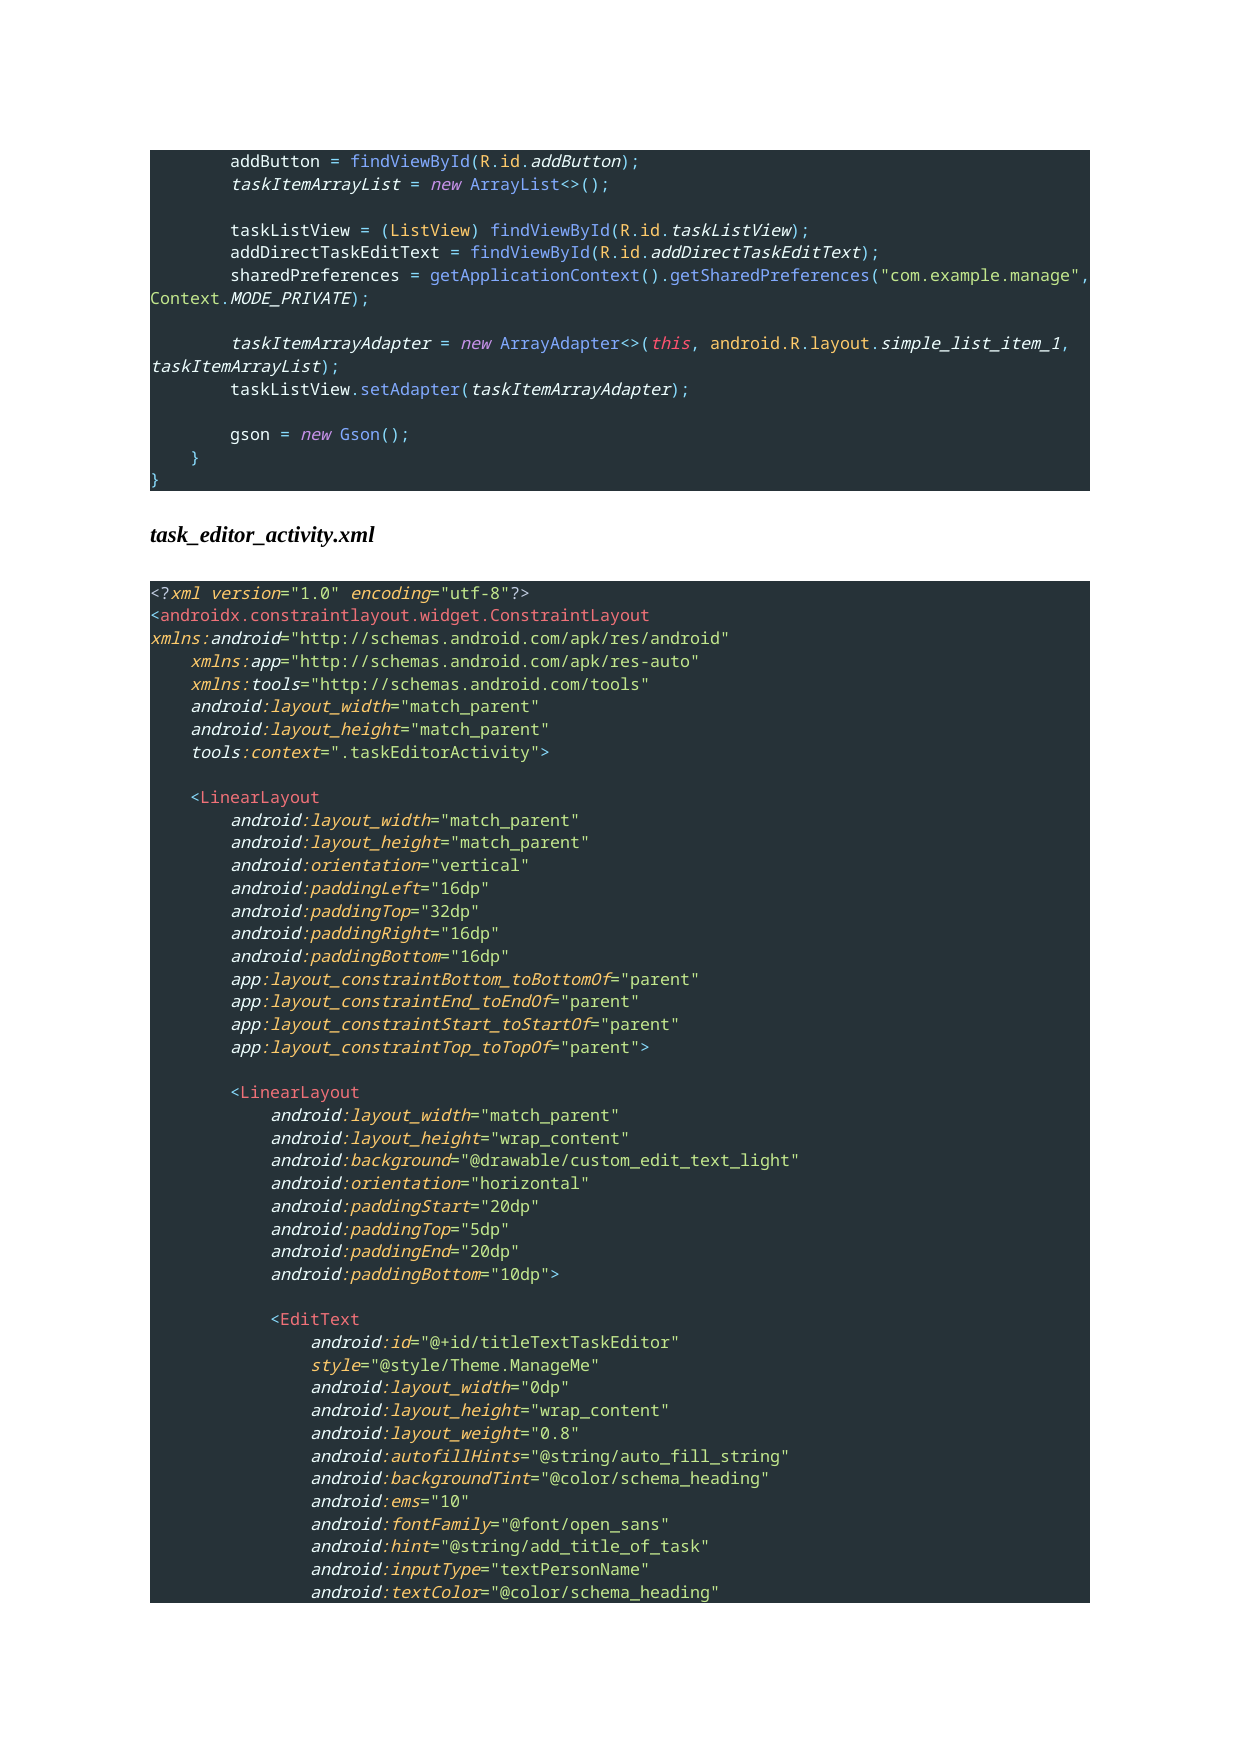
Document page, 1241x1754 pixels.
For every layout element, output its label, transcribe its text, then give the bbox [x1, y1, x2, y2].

text task_editor_activity.xml [150, 521, 1090, 547]
